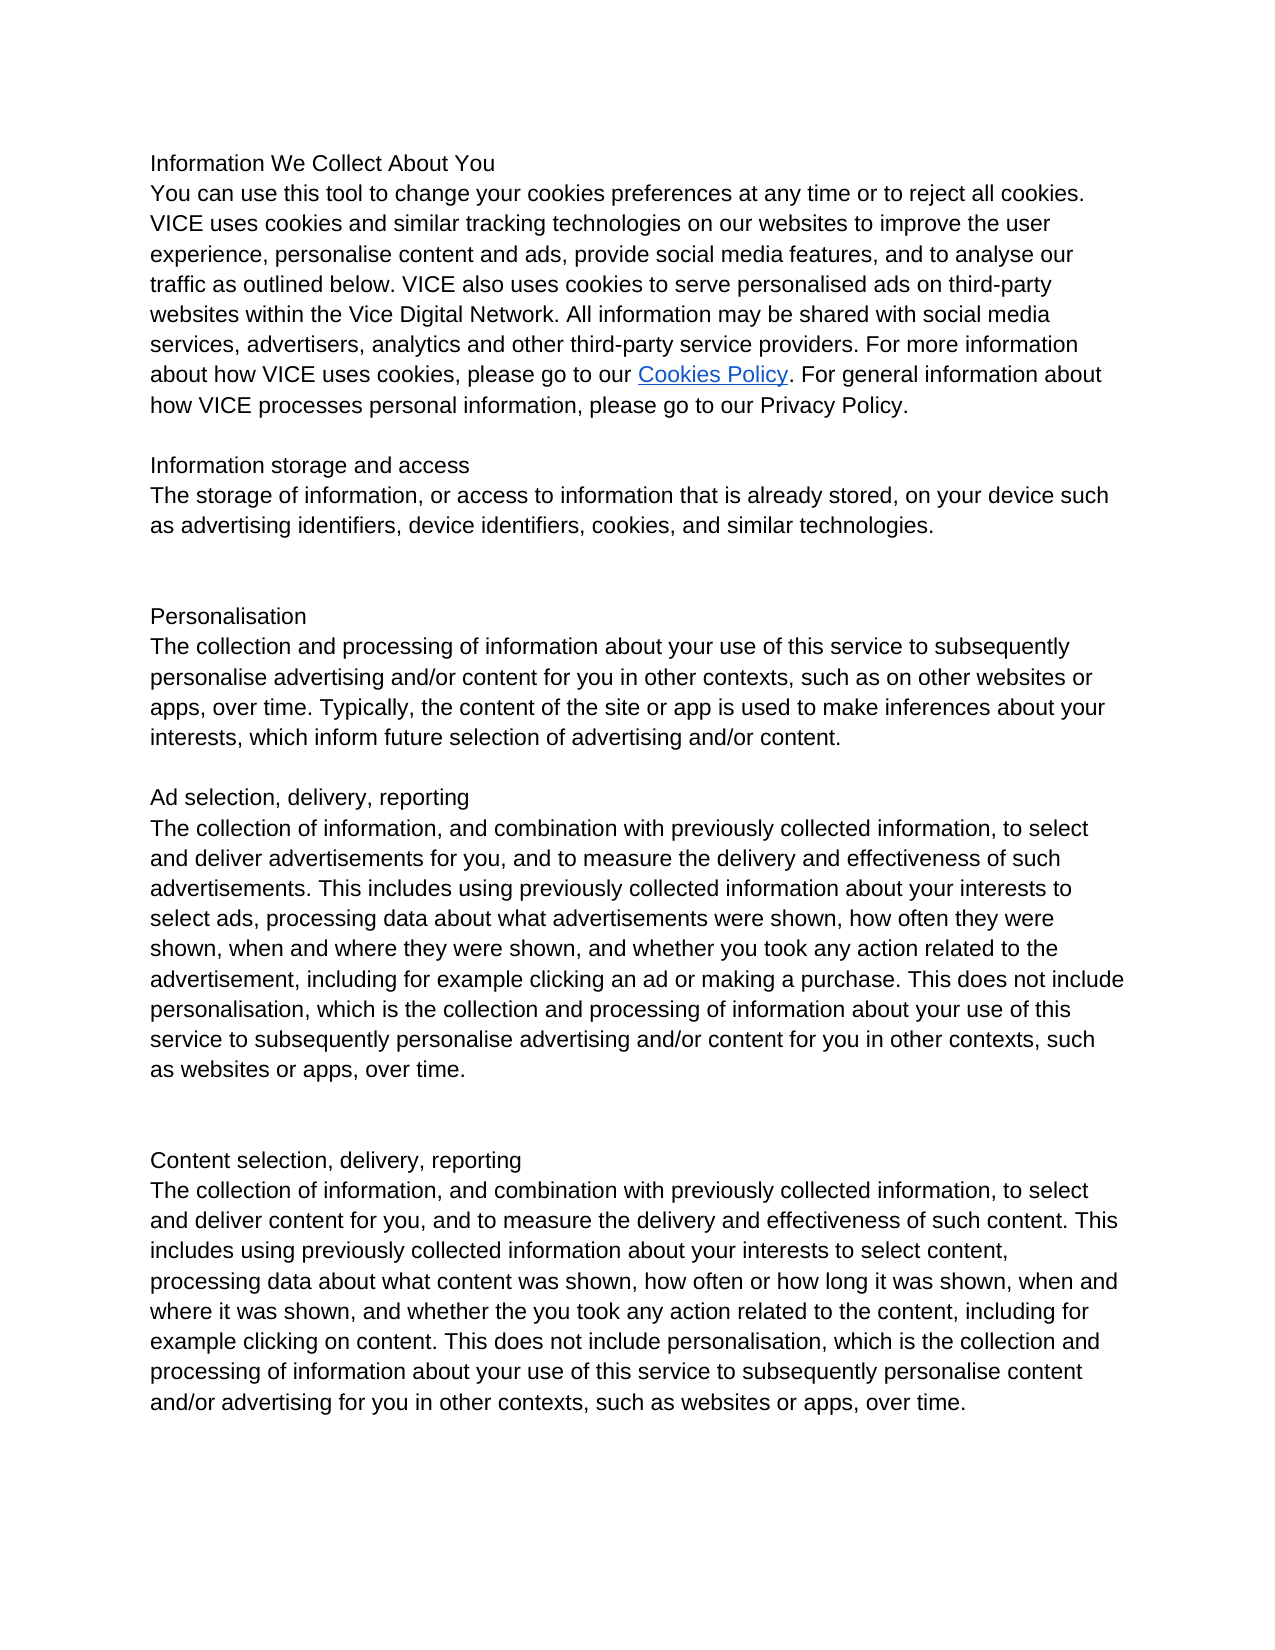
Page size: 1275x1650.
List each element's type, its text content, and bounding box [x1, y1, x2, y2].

text The collection and processing of information about your use of this service to subsequently personalise advertising and/or content for you in other contexts, such as on other websites or apps, over time. Typically, the content of the site or app is used to make inferences about your interests, which inform future selection of advertising and/or content. [150, 633, 1125, 750]
text Content selection, delivery, reporting [150, 1147, 1125, 1173]
text Personalisation [150, 603, 1125, 629]
text You can use this tool to change your cookies preferences at any time or to reject all cookies. VICE uses cookies and similar tracking technologies on our websites to improve the user experience, personalise content and ads, provide social media features, and to analyse our traffic as outlined below. VICE also uses cookies to serve personalised ads on third-party websites within the Vice Digital Network. All information may be shared with social media services, advertisers, analytics and other third-party service providers. For more information about how VICE uses cookies, please go to our Cookies Policy. For general information about how VICE processes personal information, please go to our Privacy Policy. [150, 180, 1125, 418]
text The collection of information, and combination with previously collected information, to select and deliver advertisements for you, and to measure the delivery and effectiveness of such advertisements. This includes using previously collected information about your interests to select ads, processing data about what advertisements were shown, how often they were shown, when and where they were shown, and whether you took any action related to the advertisement, including for example clicking an ad or making a purchase. This does not include personalisation, which is the collection and processing of information about your use of this service to subsequently personalise advertising and/or content for you in other contexts, such as websites or apps, over time. [150, 814, 1125, 1083]
text Information We Collect About You [150, 150, 1125, 176]
text The collection of information, and combination with previously collected information, to select and deliver content for you, and to measure the delivery and effectiveness of such content. This includes using previously collected information about your interests to select content, processing data about what content was shown, how often or how long it was shown, when and where it was shown, and whether the you took any action related to the content, including for example clicking on content. This does not include personalisation, which is the collection and processing of information about your use of this service to subsequently personalise content and/or advertising for you in other contexts, such as websites or apps, over time. [150, 1177, 1125, 1415]
text The storage of information, or access to information that is already stored, on your device such as advertising identifiers, device identifiers, cookies, and similar technologies. [150, 482, 1125, 539]
text Information storage and access [150, 452, 1125, 478]
text Ad selection, delivery, reporting [150, 784, 1125, 811]
